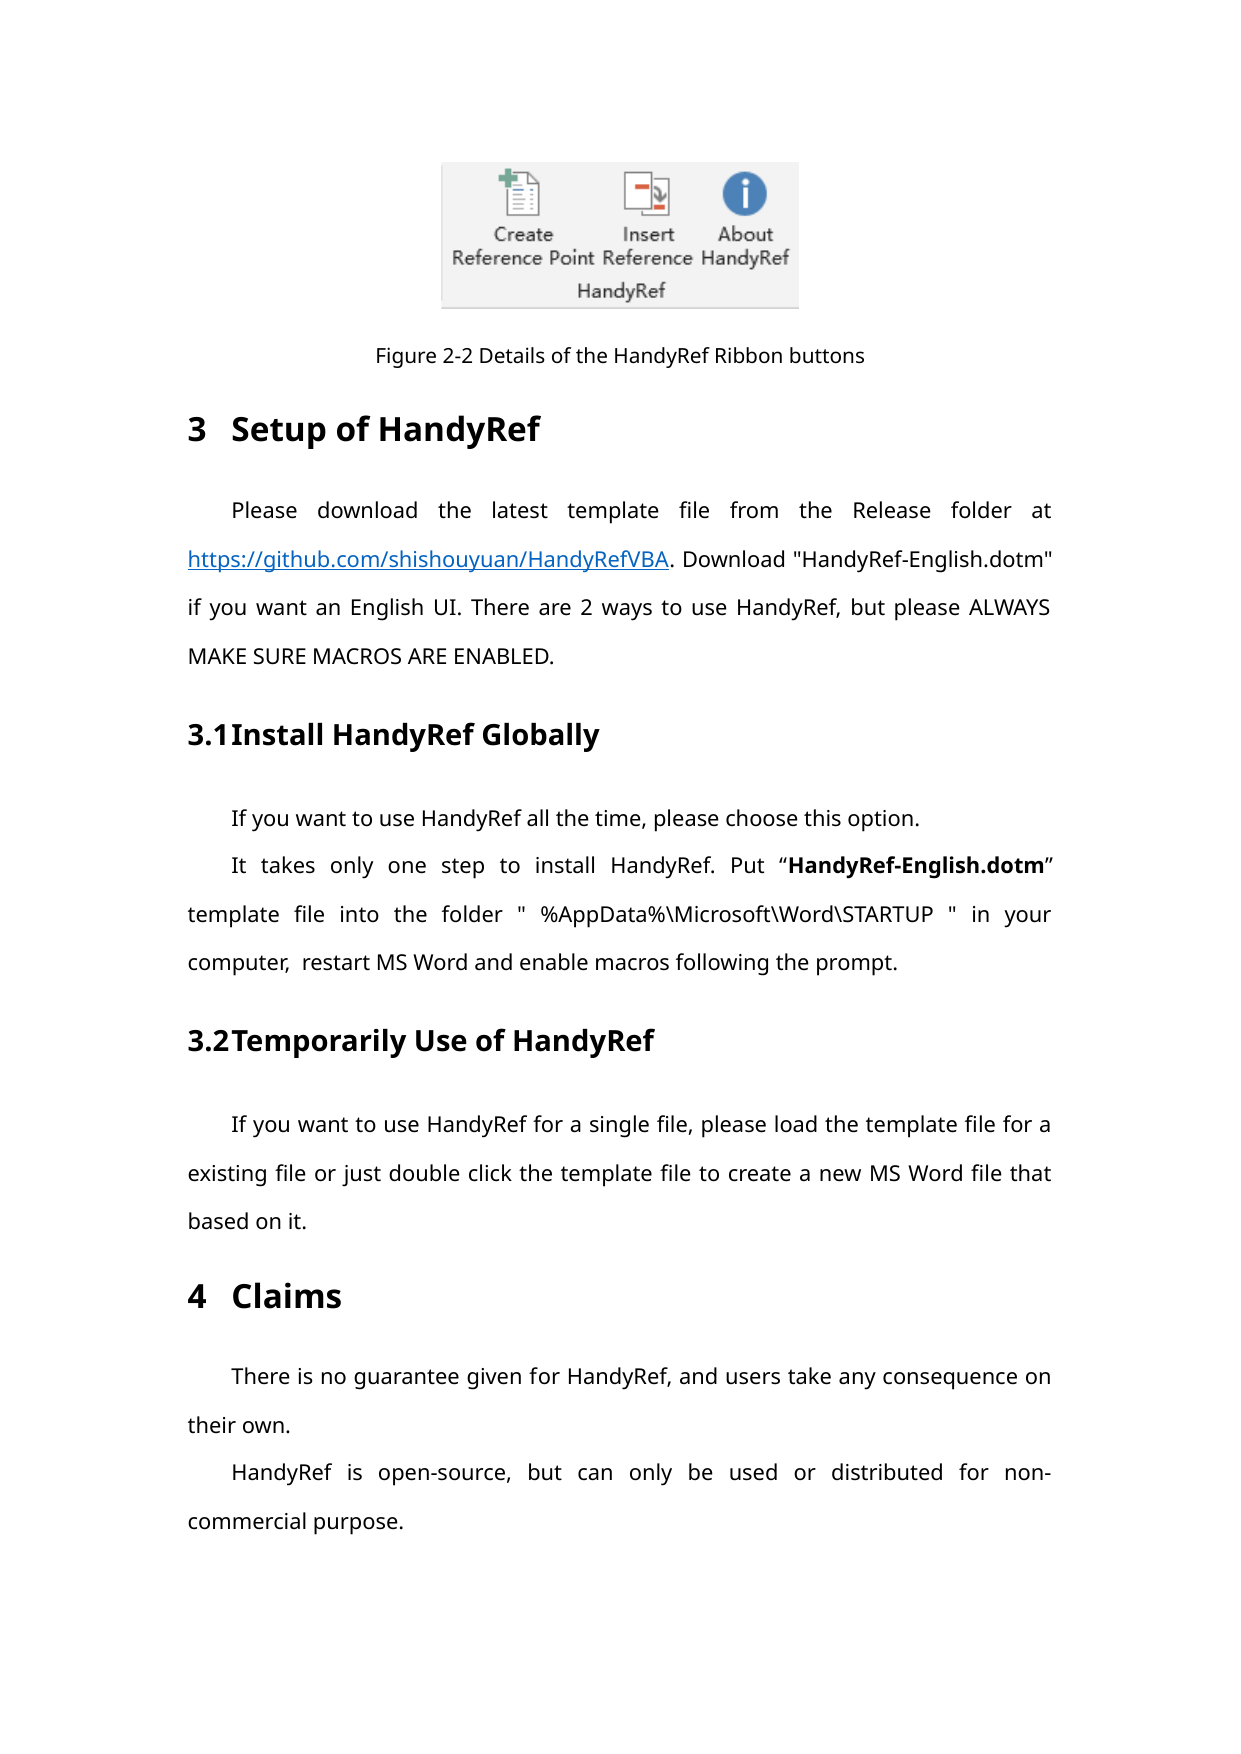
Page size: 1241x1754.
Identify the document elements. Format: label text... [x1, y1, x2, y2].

text If you want to use HandyRef for a single file, please load the template file for a existing file or just double click the template file to create a new MS Word file that based on it. [187, 1107, 1053, 1237]
subtitle Setup of HandyRef [187, 396, 1053, 461]
text There is no guarantee given for HandyRef, and users take any consequence on their own. [187, 1360, 1053, 1441]
text HandyRef is open-source, but can only be used or distributed for non-commercial purpose. [187, 1456, 1053, 1537]
subtitle Temporarily Use of HandyRef [187, 1008, 1053, 1073]
text It takes only one step to install HandyRef. Put “HandyRef-English.dotm” template file into the folder " %AppData%\Microsoft\Word\STARTUP " in your computer, restart MS Word and enable macros following the prompt. [187, 848, 1053, 978]
subtitle Install HandyRef Globally [187, 702, 1053, 767]
picture [441, 162, 799, 309]
text If you want to use HandyRef all the time, please choose this option. [187, 801, 1053, 834]
subtitle Claims [187, 1263, 1053, 1328]
text Please download the latest template file from the Release folder at https://github.com/shishouyuan/HandyRefVBA. Download "HandyRef-English.dotm" if you want an English UI. There are 2 ways to use HandyRef, but please ALWAYS MAKE SURE MACROS ARE ENABLED. [187, 493, 1053, 672]
